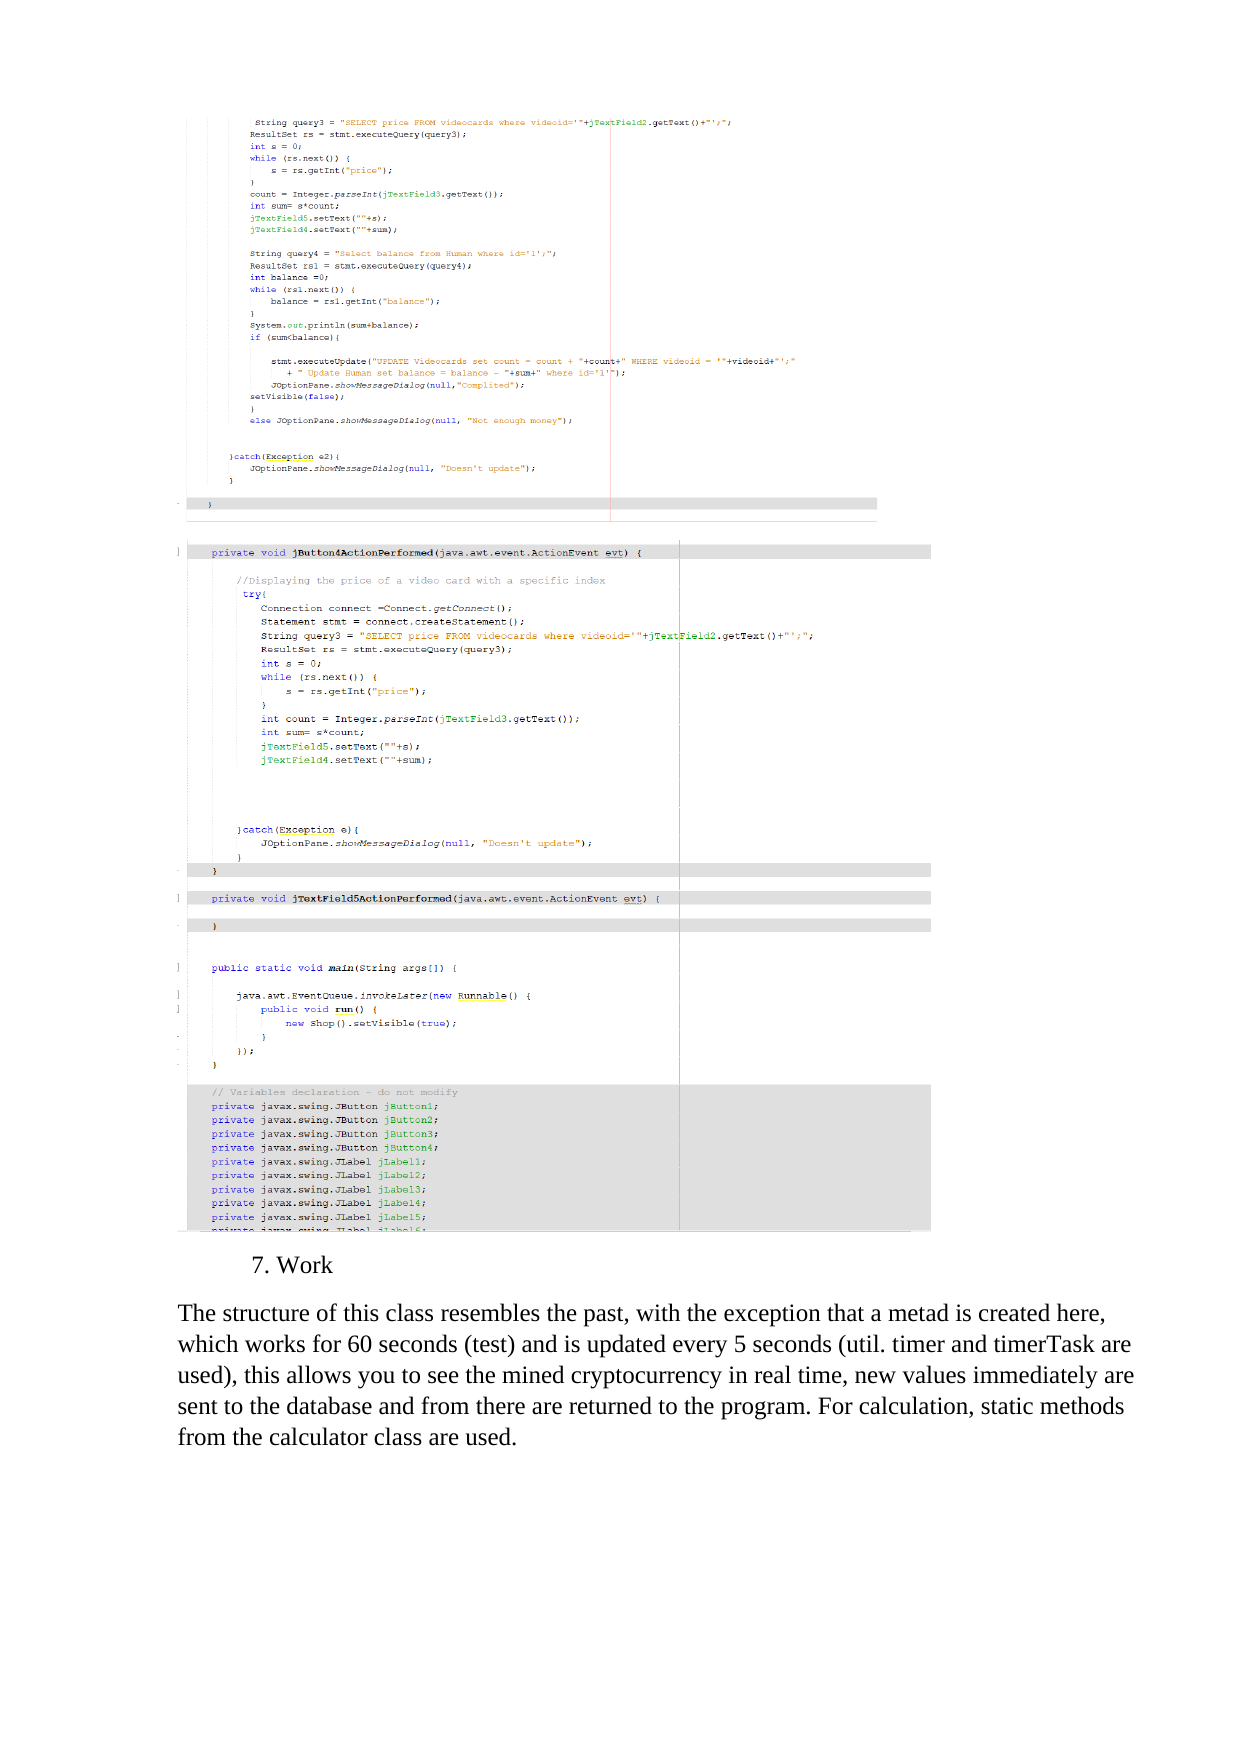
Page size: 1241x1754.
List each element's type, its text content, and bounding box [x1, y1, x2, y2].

text The structure of this class resembles the past, with the exception that a metad is created here, which works for 60 seconds (test) and is updated every 5 seconds (util. timer and timerTask are used), this allows you to see the mined cryptocurrency in real time, new values ​​immediately are sent to the database and from there are returned to the program. For calculation, static methods from the calculator class are used. [177, 1298, 1152, 1451]
picture [177, 118, 878, 522]
picture [177, 540, 931, 1232]
text 7. Work [177, 1251, 1152, 1279]
